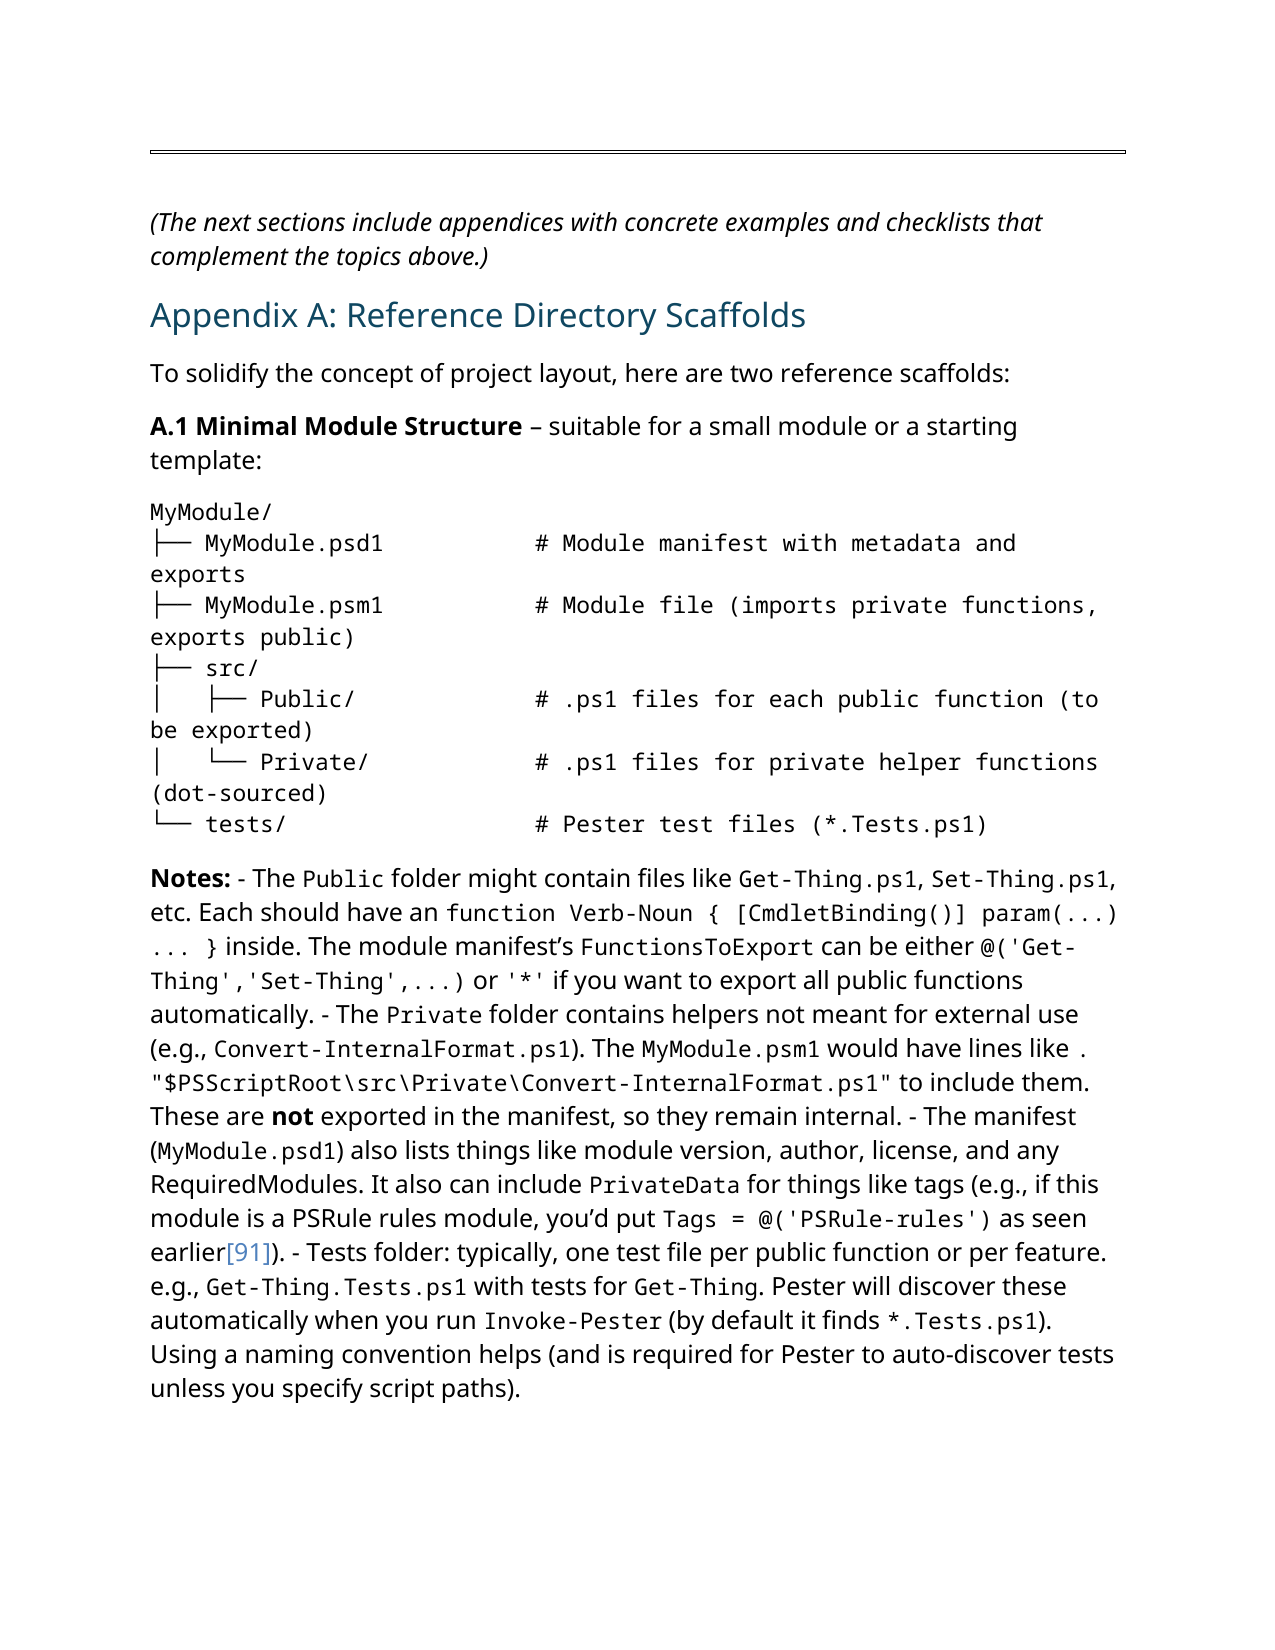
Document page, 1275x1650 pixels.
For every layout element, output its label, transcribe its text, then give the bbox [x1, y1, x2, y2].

text A.1 Minimal Module Structure – suitable for a small module or a starting template: [150, 409, 1125, 477]
subtitle Appendix A: Reference Directory Scaffolds [150, 292, 1125, 337]
text Notes: - The Public folder might contain files like Get-Thing.ps1, Set-Thing.ps1, etc. Each should have an function Verb-Noun { [CmdletBinding()] param(...) ... } inside. The module manifest’s FunctionsToExport can be either @('Get-Thing','Set-Thing',...) or '*' if you want to export all public functions automatically. - The Private folder contains helpers not meant for external use (e.g., Convert-InternalFormat.ps1). The MyModule.psm1 would have lines like . "$PSScriptRoot\src\Private\Convert-InternalFormat.ps1" to include them. These are not exported in the manifest, so they remain internal. - The manifest (MyModule.psd1) also lists things like module version, author, license, and any RequiredModules. It also can include PrivateData for things like tags (e.g., if this module is a PSRule rules module, you’d put Tags = @('PSRule-rules') as seen earlier[91]). - Tests folder: typically, one test file per public function or per feature. e.g., Get-Thing.Tests.ps1 with tests for Get-Thing. Pester will discover these automatically when you run Invoke-Pester (by default it finds *.Tests.ps1). Using a naming convention helps (and is required for Pester to auto-discover tests unless you specify script paths). [150, 860, 1125, 1405]
text MyModule/ ├── MyModule.psd1 # Module manifest with metadata and exports ├── MyModule.psm1 # Module file (imports private functions, exports public) ├── src/ │ ├── Public/ # .ps1 files for each public function (to be exported) │ └── Private/ # .ps1 files for private helper functions (dot-sourced) └── tests/ # Pester test files (*.Tests.ps1) [150, 496, 1125, 839]
text To solidify the concept of project layout, here are two reference scaffolds: [150, 356, 1125, 390]
text (The next sections include appendices with concrete examples and checklists that complement the topics above.) [150, 205, 1125, 273]
